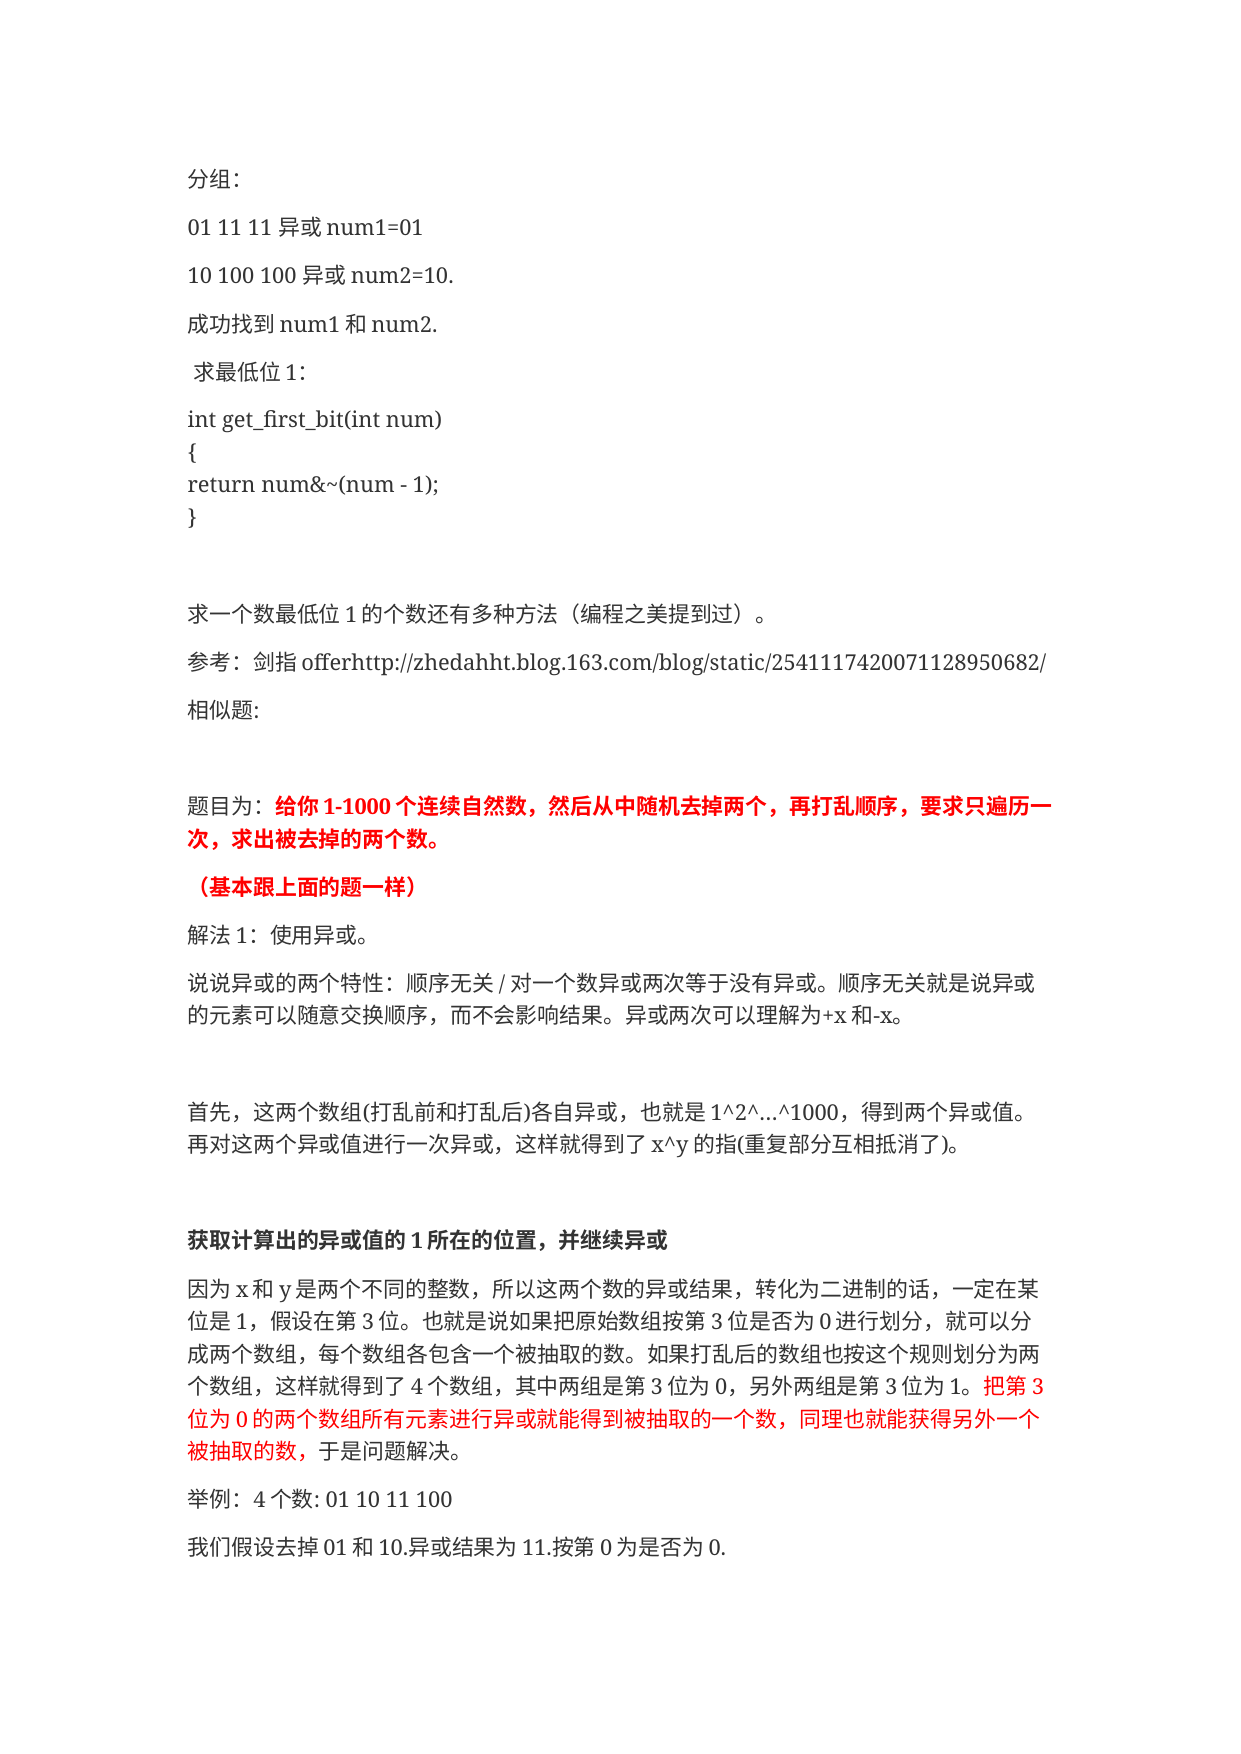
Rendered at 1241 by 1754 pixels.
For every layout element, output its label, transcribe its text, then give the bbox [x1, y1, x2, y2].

text （基本跟上面的题一样） [187, 869, 1053, 902]
text 我们假设去掉01和10.异或结果为11.按第0为是否为0. [187, 1530, 1053, 1563]
text 首先，这两个数组(打乱前和打乱后)各自异或，也就是1^2^…^1000，得到两个异或值。再对这两个异或值进行一次异或，这样就得到了x^y的指(重复部分互相抵消了)。 [187, 1094, 1053, 1159]
text 题目为：给你1-1000个连续自然数，然后从中随机去掉两个，再打乱顺序，要求只遍历一次，求出被去掉的两个数。 [187, 789, 1053, 854]
text 参考：剑指offerhttp://zhedahht.blog.163.com/blog/static/2541117420071128950682/ [187, 644, 1053, 677]
text 解法1：使用异或。 [187, 918, 1053, 950]
text 相似题: [187, 693, 1053, 725]
text int get_first_bit(int num) { return num&~(num - 1); } [187, 403, 1053, 533]
text 求最低位1： [187, 354, 1053, 387]
text 10 100 100 异或num2=10. [187, 258, 1053, 291]
text 分组： [187, 162, 1053, 194]
text 获取计算出的异或值的1所在的位置，并继续异或 [187, 1223, 1053, 1256]
text 求一个数最低位1的个数还有多种方法（编程之美提到过）。 [187, 596, 1053, 629]
text 举例：4个数: 01 10 11 100 [187, 1482, 1053, 1514]
text 成功找到num1和num2. [187, 306, 1053, 339]
text 01 11 11 异或num1=01 [187, 210, 1053, 243]
text 说说异或的两个特性：顺序无关 / 对一个数异或两次等于没有异或。顺序无关就是说异或的元素可以随意交换顺序，而不会影响结果。异或两次可以理解为+x和-x。 [187, 966, 1053, 1031]
text 因为x和y是两个不同的整数，所以这两个数的异或结果，转化为二进制的话，一定在某位是1，假设在第3位。也就是说如果把原始数组按第3位是否为0进行划分，就可以分成两个数组，每个数组各包含一个被抽取的数。如果打乱后的数组也按这个规则划分为两个数组，这样就得到了4个数组，其中两组是第3位为0，另外两组是第3位为1。把第3位为0的两个数组所有元素进行异或就能得到被抽取的一个数，同理也就能获得另外一个被抽取的数，于是问题解决。 [187, 1271, 1053, 1466]
